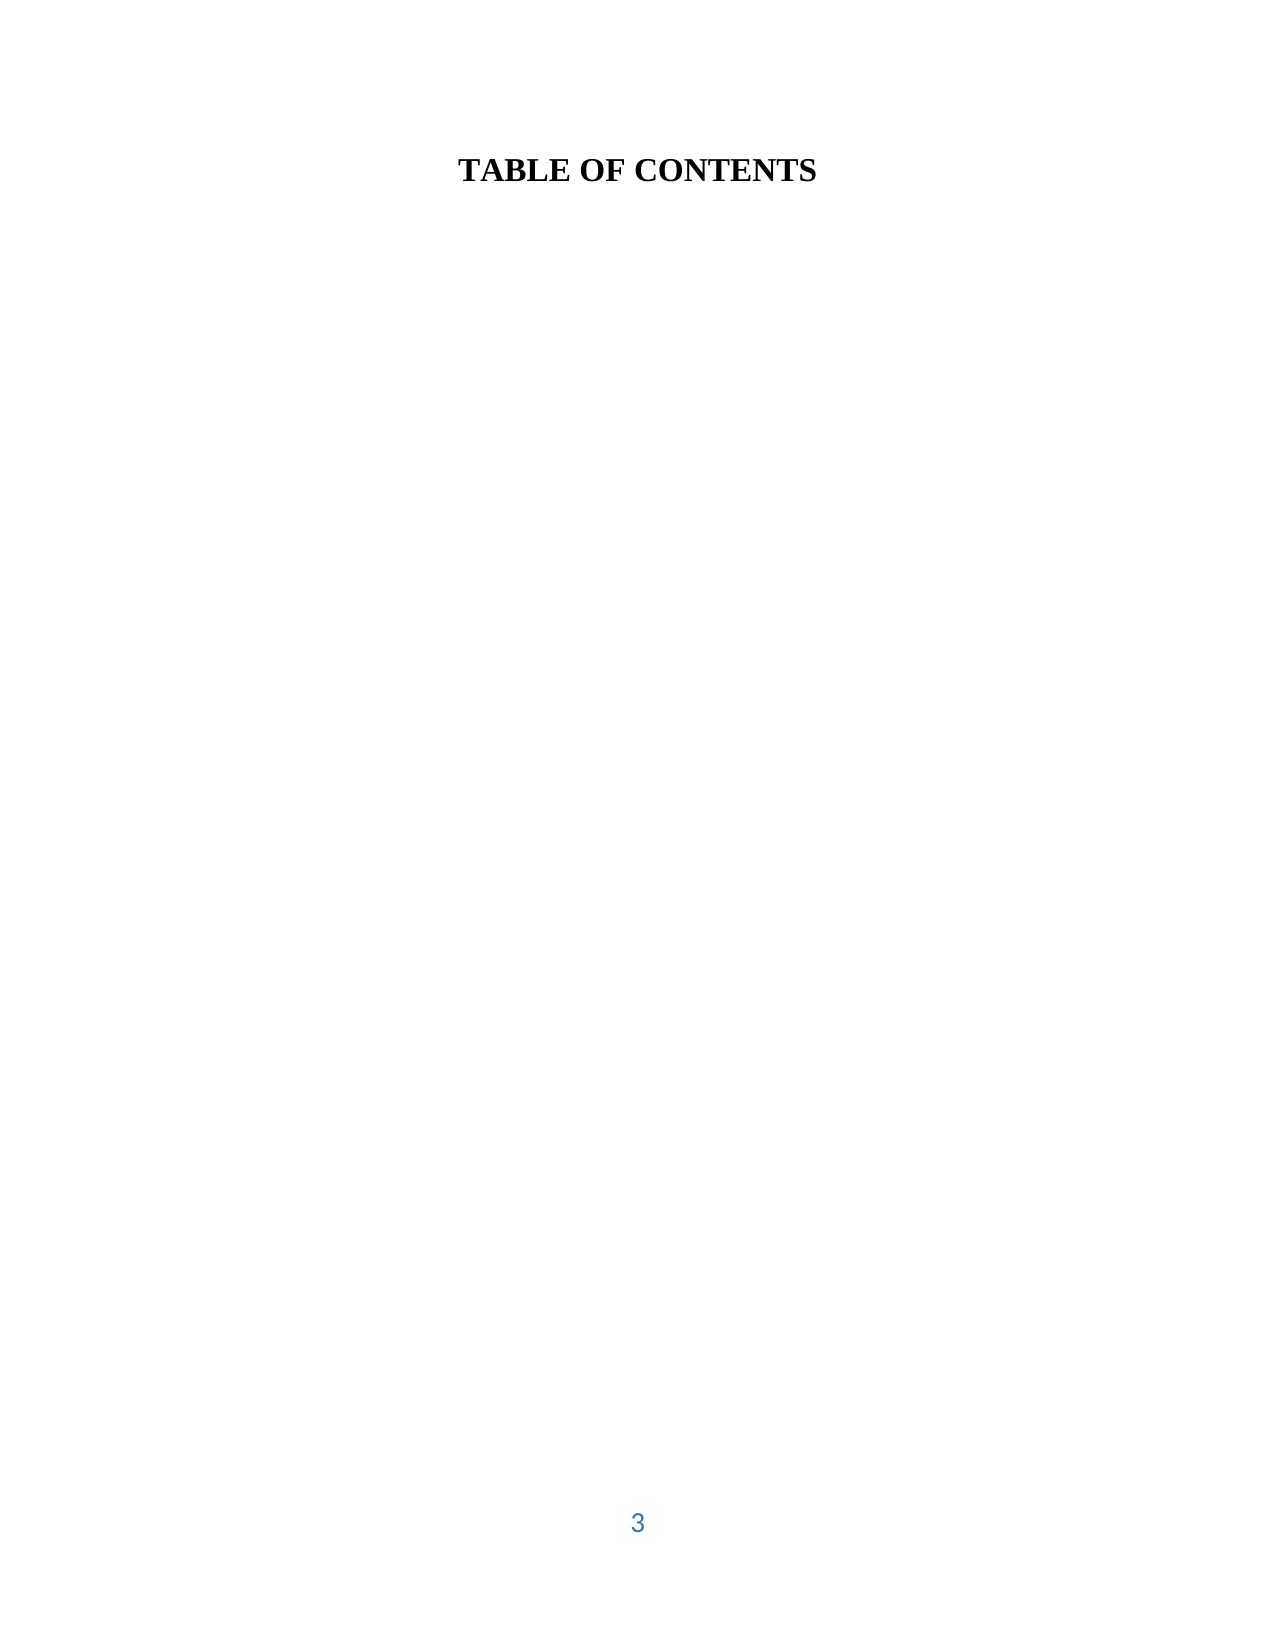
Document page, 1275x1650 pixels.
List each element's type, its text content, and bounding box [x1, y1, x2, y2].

text TABLE OF CONTENTS [150, 150, 1125, 188]
